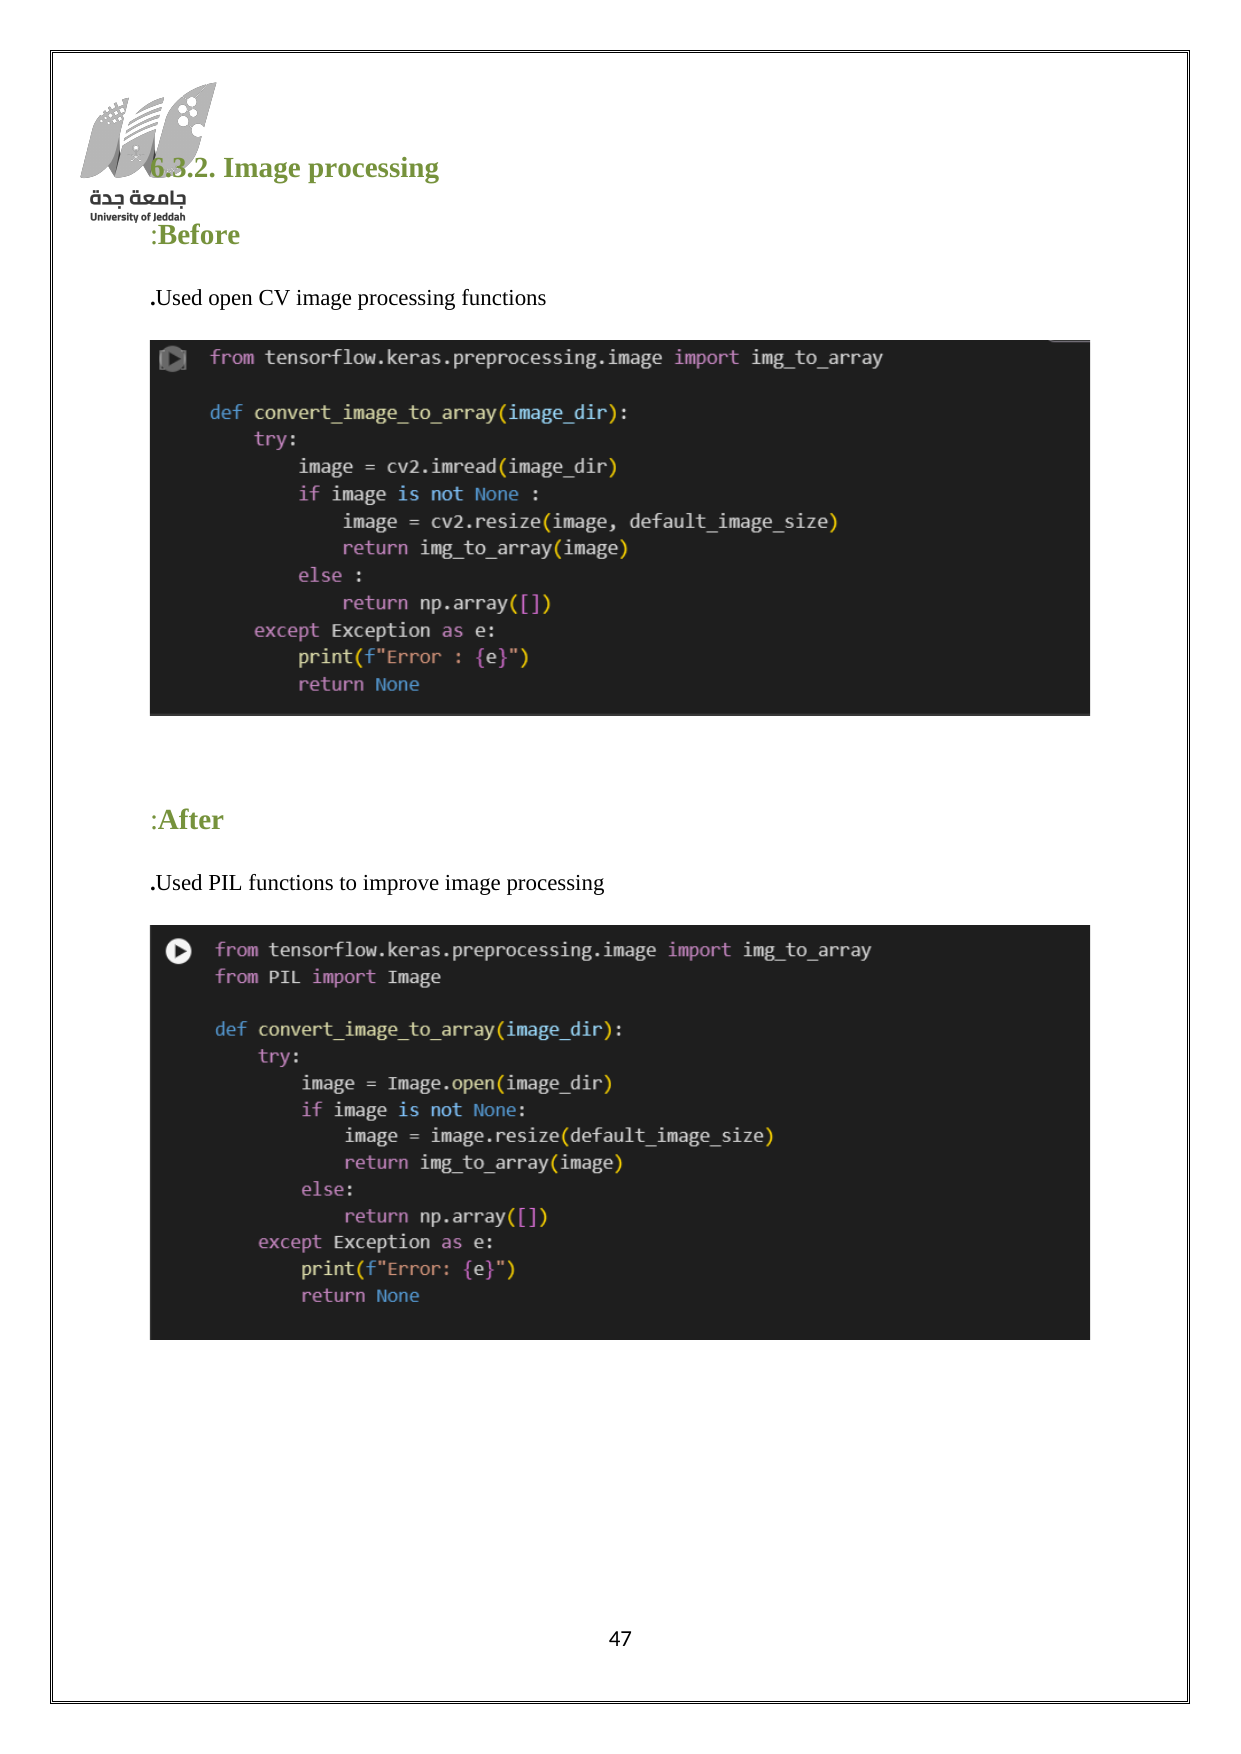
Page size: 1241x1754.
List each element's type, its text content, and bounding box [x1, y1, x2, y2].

picture [72, 78, 223, 229]
text After: [150, 802, 1090, 836]
text Before: [150, 217, 1090, 251]
picture [149, 925, 1091, 1340]
text Used open CV image processing functions. [150, 284, 1090, 310]
text Used PIL functions to improve image processing. [150, 869, 1090, 896]
text 6.3.2. Image processing [150, 150, 1090, 183]
picture [149, 340, 1091, 716]
